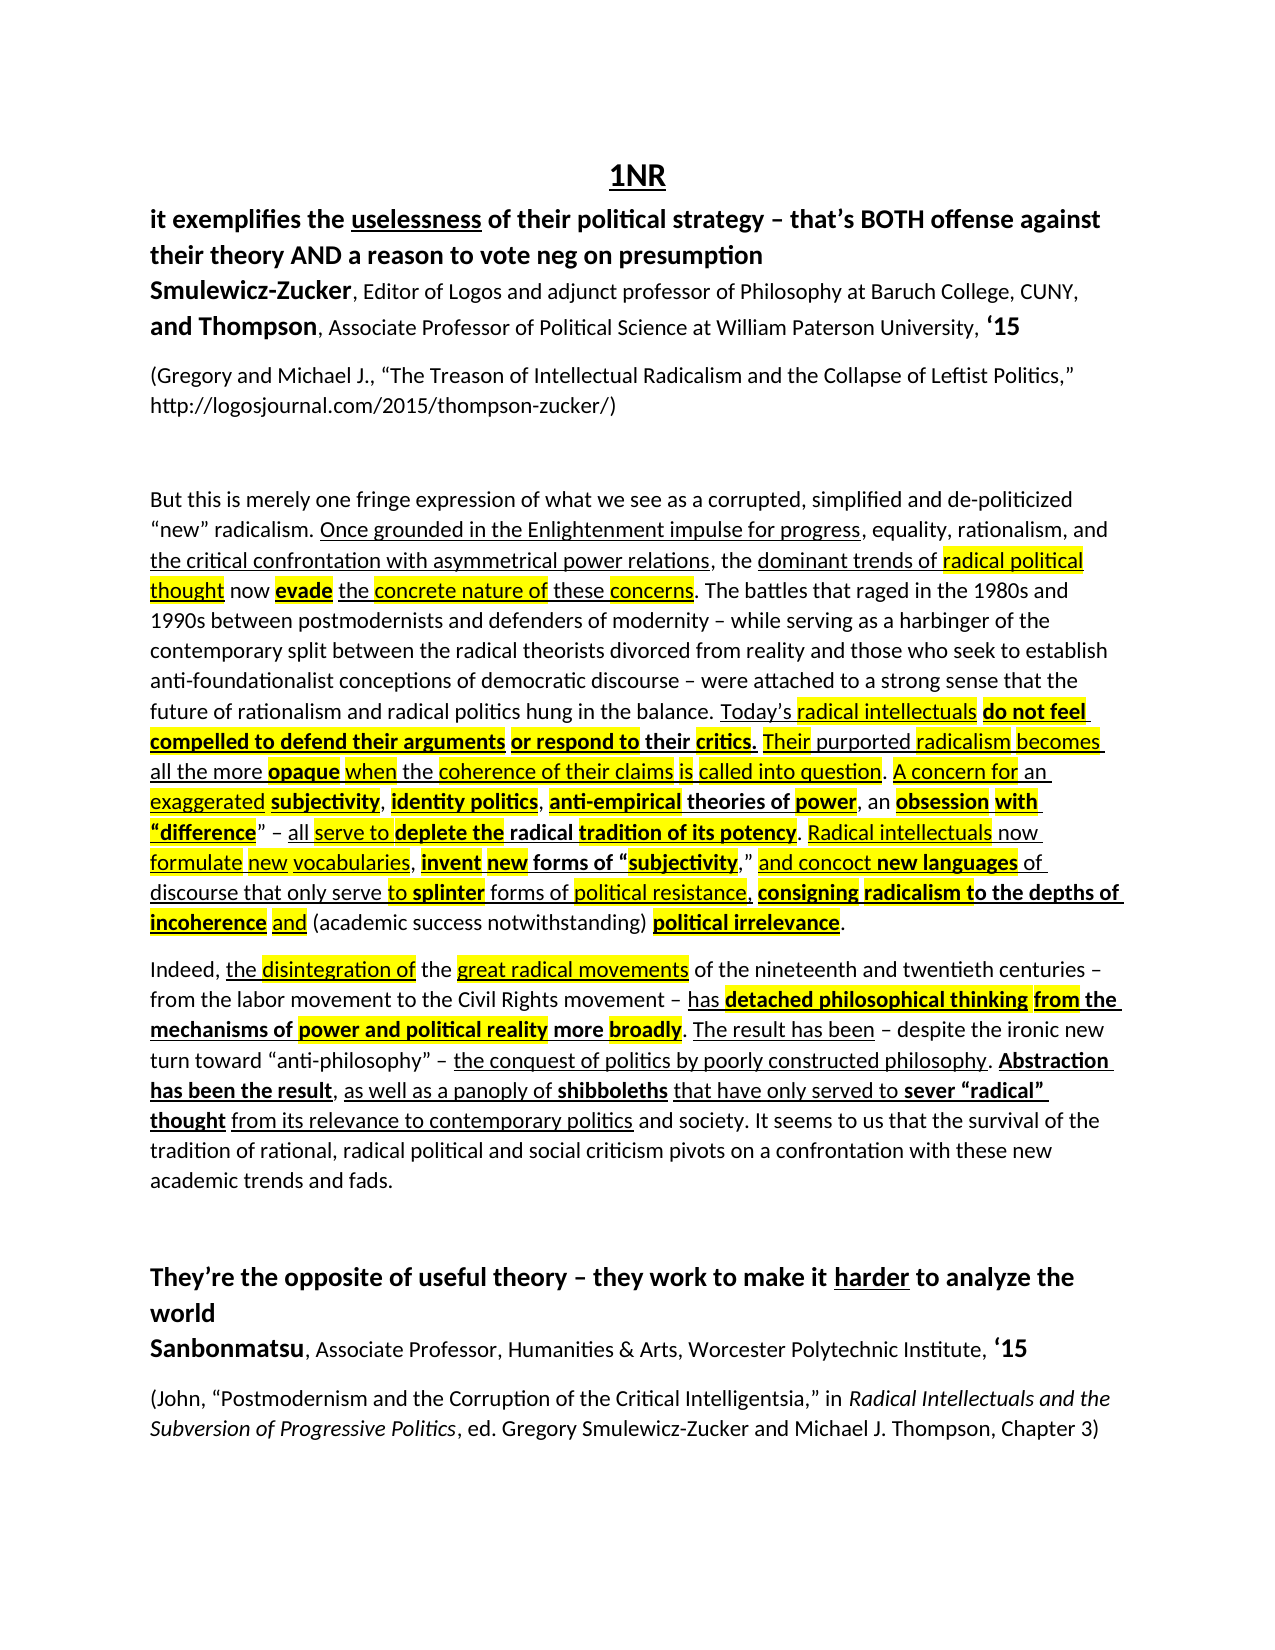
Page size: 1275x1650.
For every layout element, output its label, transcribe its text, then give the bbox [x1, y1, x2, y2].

text (John, “Postmodernism and the Corruption of the Critical Intelligentsia,” in Radical Intellectuals and the Subversion of Progressive Politics, ed. Gregory Smulewicz-Zucker and Michael J. Thompson, Chapter 3) [150, 1384, 1125, 1442]
text (Gregory and Michael J., “The Treason of Intellectual Radicalism and the Collapse of Leftist Politics,” http://logosjournal.com/2015/thompson-zucker/) [150, 361, 1125, 420]
text Smulewicz-Zucker, Editor of Logos and adjunct professor of Philosophy at Baruch College, CUNY, and Thompson, Associate Professor of Political Science at William Paterson University, ‘15 [150, 273, 1125, 342]
subtitle 1NR [150, 154, 1125, 195]
subtitle They’re the opposite of useful theory – they work to make it harder to analyze the world [150, 1260, 1125, 1329]
text Sanbonmatsu, Associate Professor, Humanities & Arts, Worcester Polytechnic Institute, ‘15 [150, 1332, 1125, 1365]
text But this is merely one fringe expression of what we see as a corrupted, simplified and de-politicized “new” radicalism. Once grounded in the Enlightenment impulse for progress, equality, rationalism, and the critical confrontation with asymmetrical power relations, the dominant trends of radical political thought now evade the concrete nature of these concerns. The battles that raged in the 1980s and 1990s between postmodernists and defenders of modernity – while serving as a harbinger of the contemporary split between the radical theorists divorced from reality and those who seek to establish anti-foundationalist conceptions of democratic discourse – were attached to a strong sense that the future of rationalism and radical politics hung in the balance. Today’s radical intellectuals do not feel compelled to defend their arguments or respond to their critics. Their purported radicalism becomes all the more opaque when the coherence of their claims is called into question. A concern for an exaggerated subjectivity, identity politics, anti-empirical theories of power, an obsession with “difference” – all serve to deplete the radical tradition of its potency. Radical intellectuals now formulate new vocabularies, invent new forms of “subjectivity,” and concoct new languages of discourse that only serve to splinter forms of political resistance, consigning radicalism to the depths of incoherence and (academic success notwithstanding) political irrelevance. [150, 485, 1125, 936]
subtitle it exemplifies the uselessness of their political strategy – that’s BOTH offense against their theory AND a reason to vote neg on presumption [150, 202, 1125, 271]
text Indeed, the disintegration of the great radical movements of the nineteenth and twentieth centuries – from the labor movement to the Civil Rights movement – has detached philosophical thinking from the mechanisms of power and political reality more broadly. The result has been – despite the ironic new turn toward “anti-philosophy” – the conquest of politics by poorly constructed philosophy. Abstraction has been the result, as well as a panoply of shibboleths that have only served to sever “radical” thought from its relevance to contemporary politics and society. It seems to us that the survival of the tradition of rational, radical political and social criticism pivots on a confrontation with these new academic trends and fads. [150, 955, 1125, 1195]
